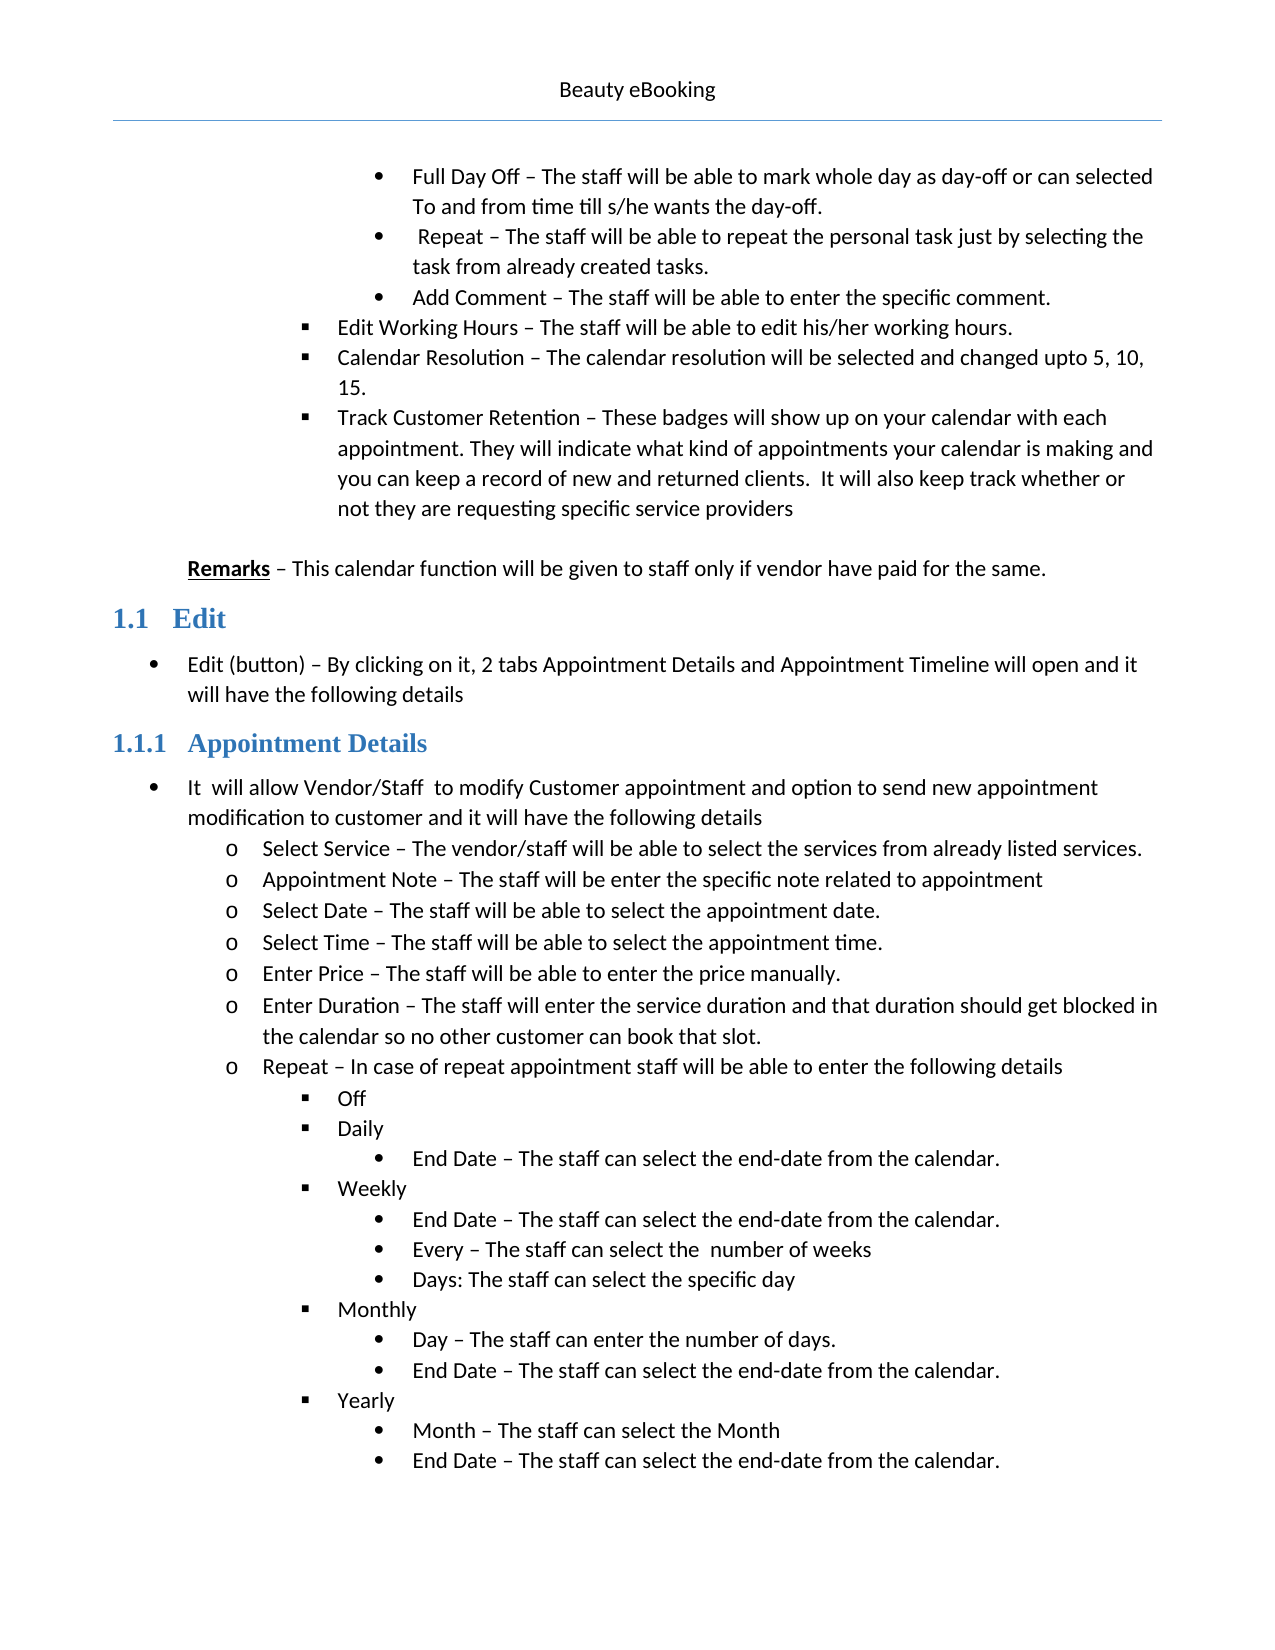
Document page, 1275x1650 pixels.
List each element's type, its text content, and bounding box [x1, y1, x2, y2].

list Full Day Off – The staff will be able to mark whole day as day-off or can selected To and from time till s/he wants the day-off. [375, 162, 1162, 220]
list End Date – The staff can select the end-date from the calendar. [375, 1446, 1162, 1474]
list End Date – The staff can select the end-date from the calendar. [375, 1205, 1162, 1233]
list Remarks – This calendar function will be given to staff only if vendor have paid for the same. [187, 554, 1162, 583]
list Repeat – In case of repeat appointment staff will be able to enter the following details [225, 1052, 1162, 1082]
list Days: The staff can select the specific day [375, 1265, 1162, 1293]
list Enter Price – The staff will be able to enter the price manually. [225, 959, 1162, 989]
list Select Date – The staff will be able to select the appointment date. [225, 897, 1162, 926]
list Edit (button) – By clicking on it, 2 tabs Appointment Details and Appointment Timeline will open and it will have the following details [150, 650, 1162, 708]
list Track Customer Retention – These badges will show up on your calendar with each appointment. They will indicate what kind of appointments your calendar is making and you can keep a record of new and returned clients. It will also keep track whether or not they are requesting specific service providers [300, 403, 1162, 522]
list Monthly [300, 1295, 1162, 1323]
list End Date – The staff can select the end-date from the calendar. [375, 1356, 1162, 1384]
list Calendar Resolution – The calendar resolution will be selected and changed upto 5, 10, 15. [300, 343, 1162, 401]
list Add Comment – The staff will be able to enter the specific comment. [375, 283, 1162, 311]
list Yearly [300, 1386, 1162, 1414]
list Appointment Note – The staff will be enter the specific note related to appointment [225, 865, 1162, 894]
list Every – The staff can select the number of weeks [375, 1235, 1162, 1263]
list End Date – The staff can select the end-date from the calendar. [375, 1144, 1162, 1172]
subtitle Edit [112, 601, 1162, 635]
list Enter Duration – The staff will enter the service duration and that duration should get blocked in the calendar so no other customer can book that slot. [225, 991, 1162, 1050]
list Day – The staff can enter the number of days. [375, 1326, 1162, 1354]
list Repeat – The staff will be able to repeat the personal task just by selecting the task from already created tasks. [375, 222, 1162, 281]
list It will allow Vendor/Staff to modify Customer appointment and option to send new appointment modification to customer and it will have the following details [150, 773, 1162, 831]
list Edit Working Hours – The staff will be able to edit his/her working hours. [300, 313, 1162, 341]
subtitle Appointment Details [112, 727, 1162, 758]
list Select Time – The staff will be able to select the appointment time. [225, 928, 1162, 957]
list Off [300, 1084, 1162, 1112]
list Weekly [300, 1174, 1162, 1203]
list Select Service – The vendor/staff will be able to select the services from already listed services. [225, 834, 1162, 863]
list Daily [300, 1114, 1162, 1142]
list Month – The staff can select the Month [375, 1416, 1162, 1444]
